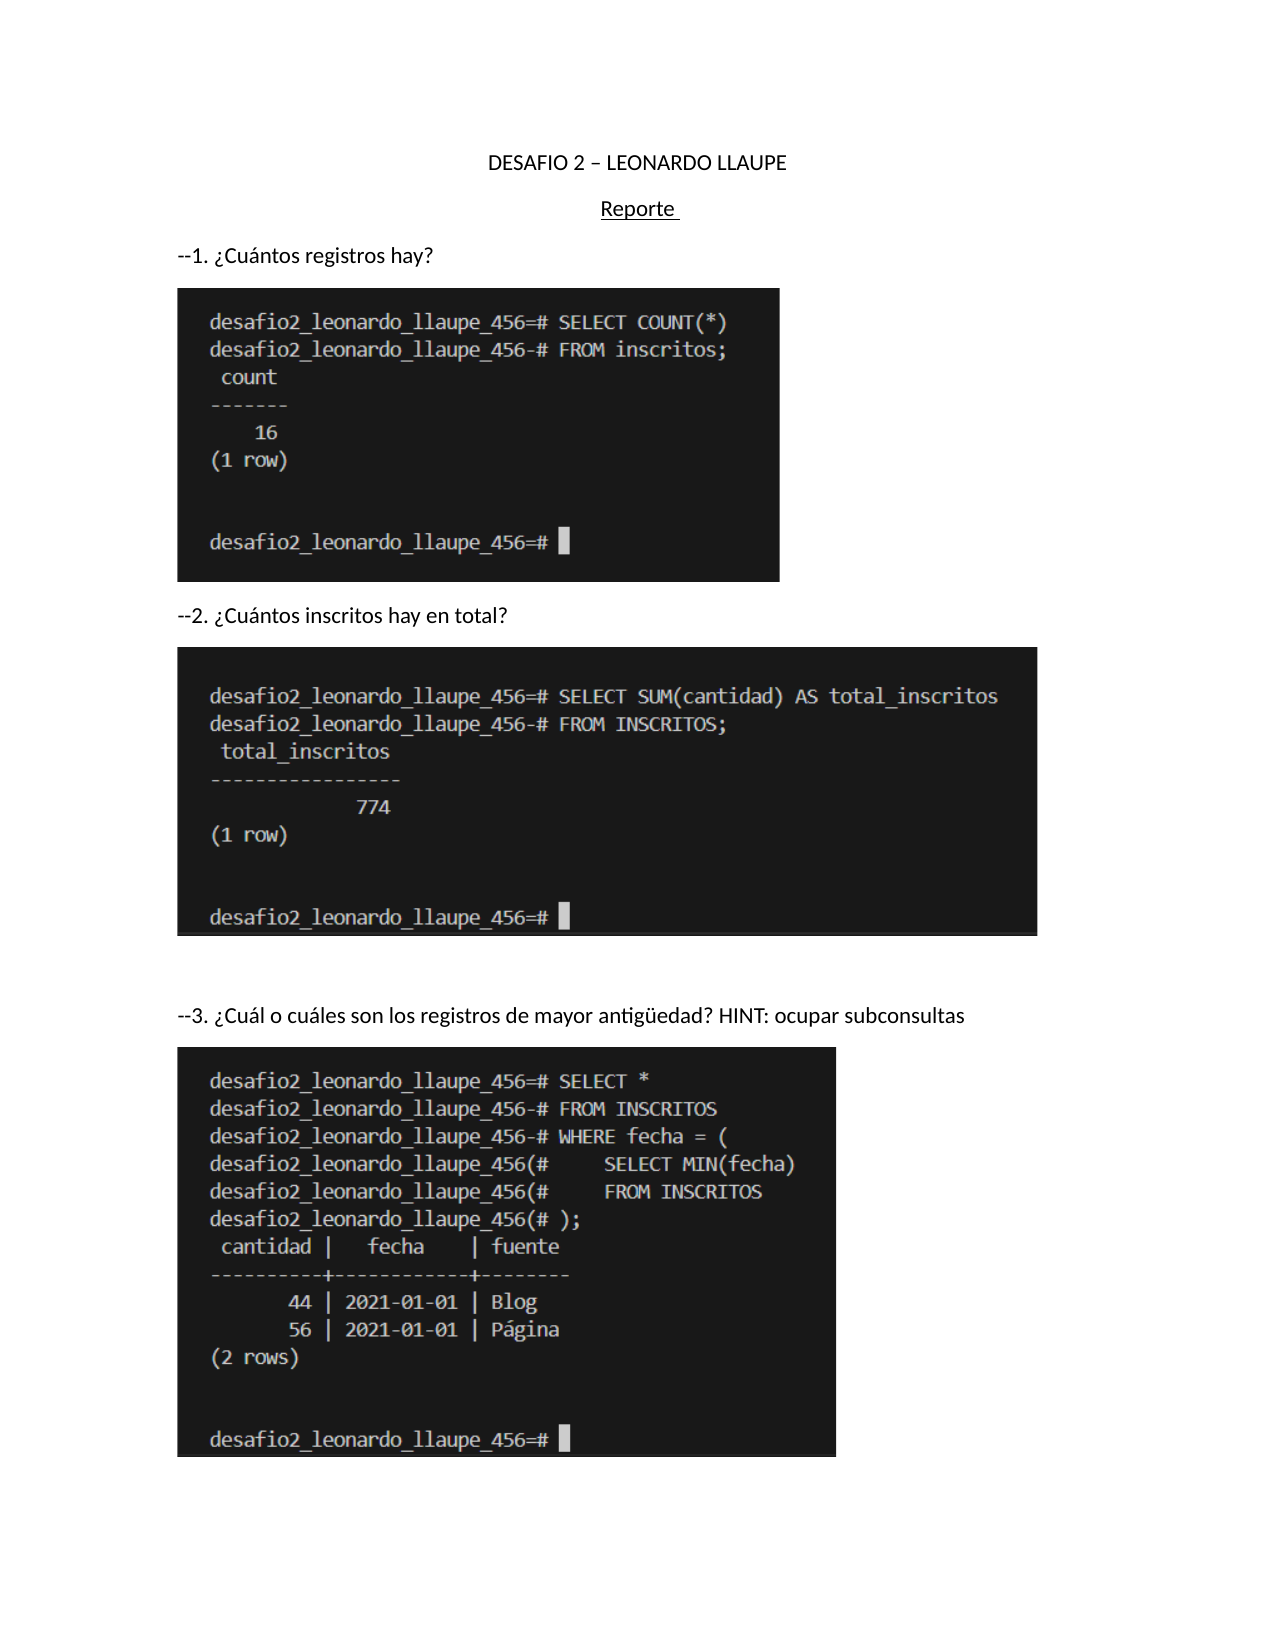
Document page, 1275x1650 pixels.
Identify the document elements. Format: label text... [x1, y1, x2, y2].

picture [177, 288, 780, 582]
text --3. ¿Cuál o cuáles son los registros de mayor antigüedad? HINT: ocupar subconsultas [177, 1001, 1098, 1029]
text --2. ¿Cuántos inscritos hay en total? [177, 601, 1098, 629]
picture [177, 1047, 837, 1457]
text DESAFIO 2 – LEONARDO LLAUPE [177, 148, 1098, 176]
picture [177, 647, 1038, 936]
text Reporte [177, 194, 1098, 222]
text --1. ¿Cuántos registros hay? [177, 241, 1098, 269]
